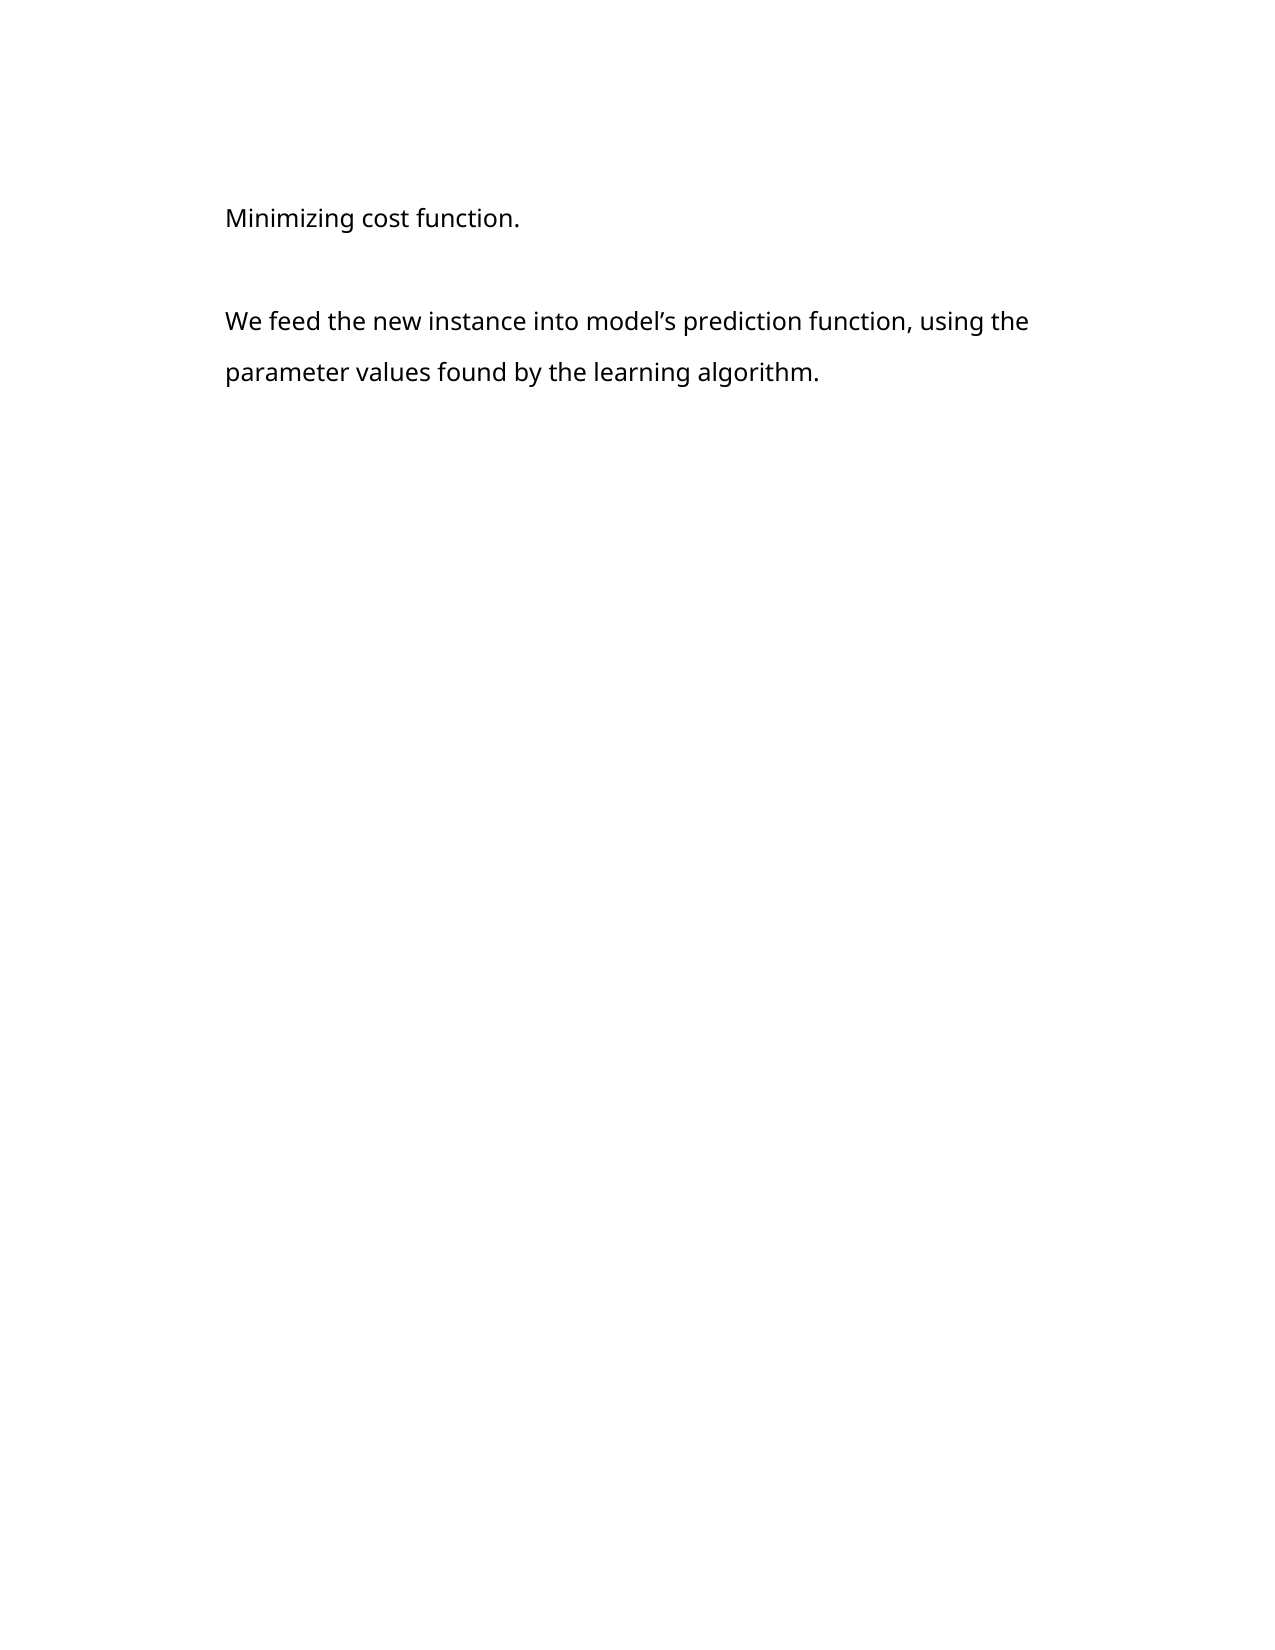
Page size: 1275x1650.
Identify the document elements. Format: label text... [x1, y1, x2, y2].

list Minimizing cost function. [225, 201, 1125, 235]
list We feed the new instance into model’s prediction function, using the parameter values found by the learning algorithm. [225, 303, 1125, 388]
